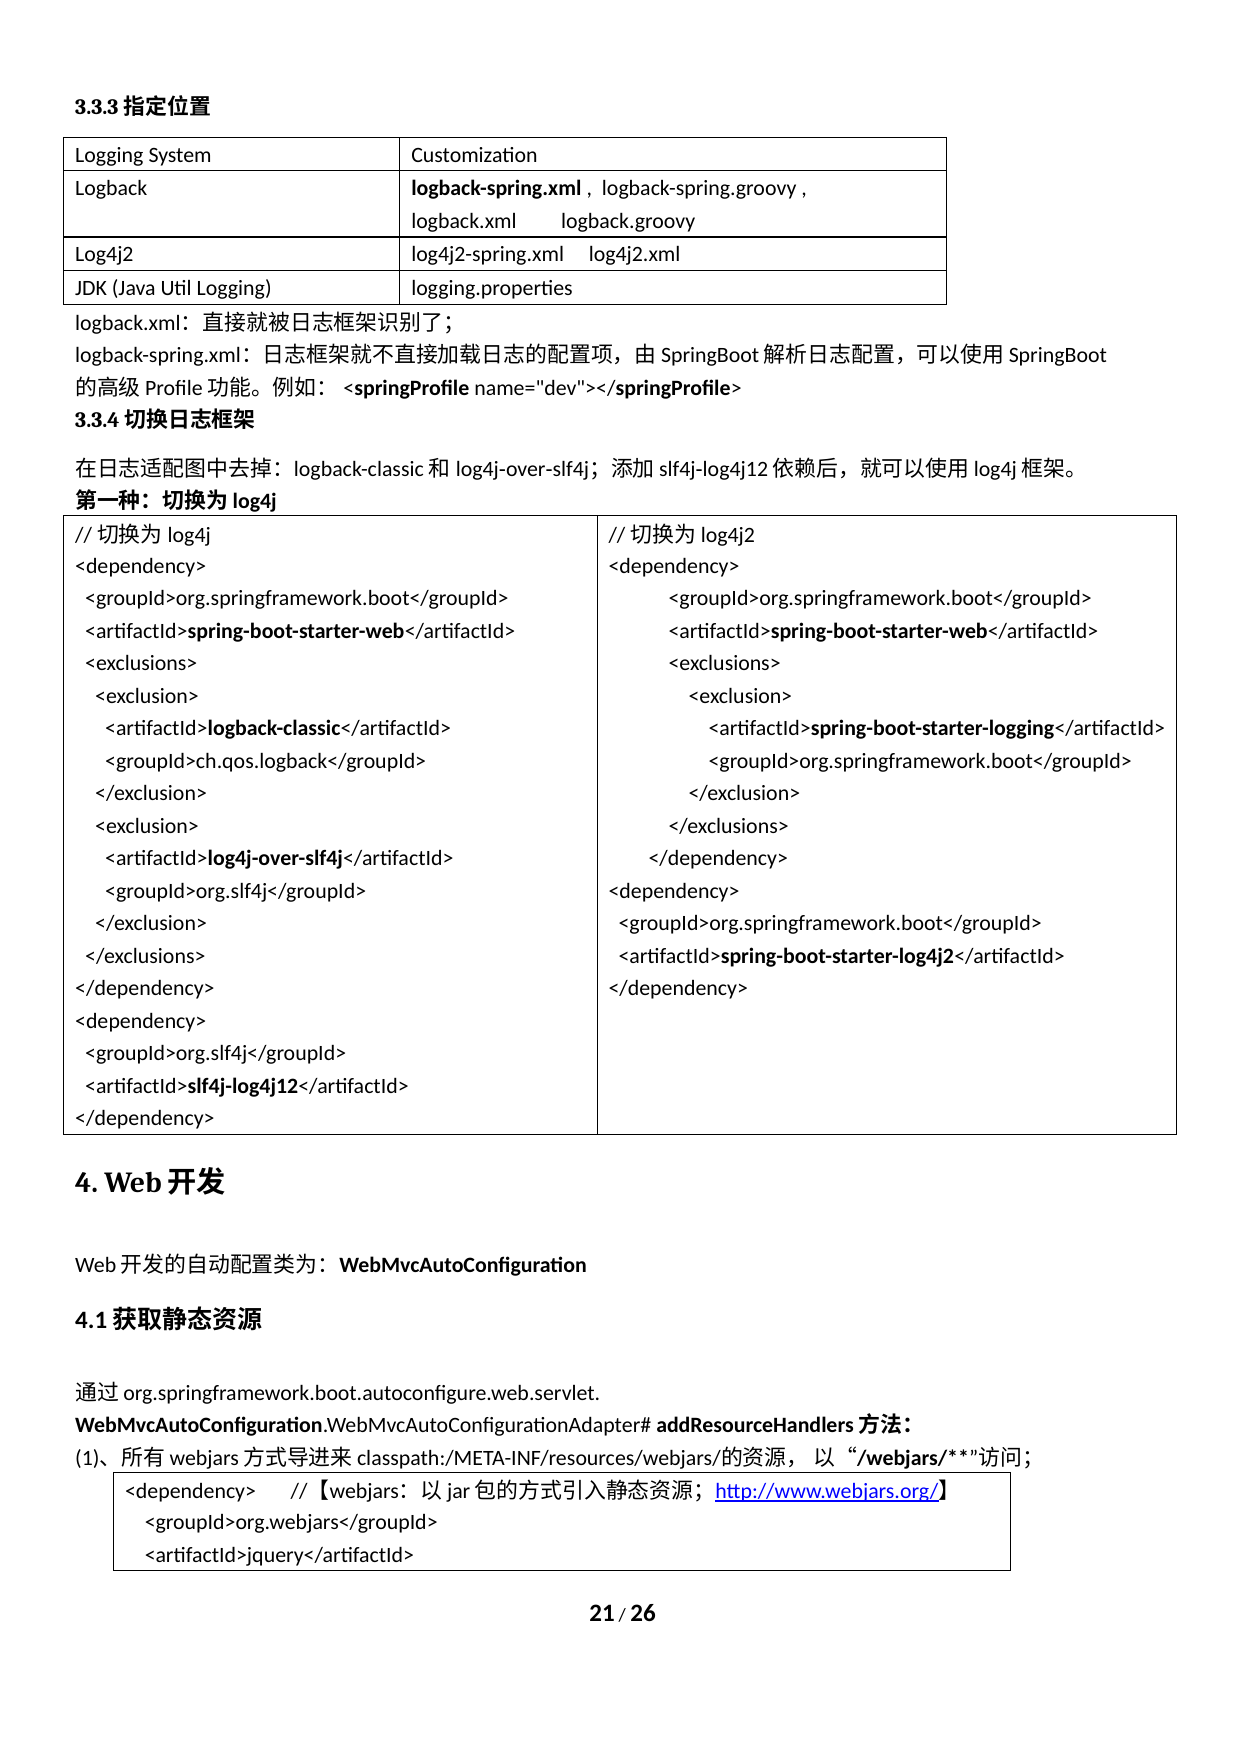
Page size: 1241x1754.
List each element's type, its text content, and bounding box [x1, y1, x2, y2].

table_cell logging.properties [400, 271, 946, 303]
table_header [114, 1473, 1010, 1570]
table_cell Logback [64, 171, 399, 236]
text 第一种：切换为log4j [75, 483, 1165, 515]
table_header Customization [400, 138, 946, 170]
text logback-spring.xml：日志框架就不直接加载日志的配置项，由SpringBoot解析日志配置，可以使用SpringBoot [75, 337, 1165, 369]
subtitle 4. Web开发 [75, 1147, 1165, 1212]
table_cell logback-spring.xml , logback-spring.groovy , logback.xml logback.groovy [400, 171, 946, 236]
subtitle 3.3.3 指定位置 [75, 88, 1165, 121]
subtitle 3.3.4 切换日志框架 [75, 402, 1165, 434]
table_cell log4j2-spring.xml log4j2.xml [400, 238, 946, 270]
table_cell JDK (Java Util Logging) [64, 271, 399, 303]
table_header // 切换为 log4j2 <dependency> <groupId>org.springframework.boot</groupId> <artifactId>spring-boot-starter-web</artifactId> <exclusions> <exclusion> <artifactId>spring-boot-starter-logging</artifactId> <groupId>org.springframework.boot</groupId> </exclusion> </exclusions> </dependency> <dependency> <groupId>org.springframework.boot</groupId> <artifactId>spring-boot-starter-log4j2</artifactId> </dependency> [598, 516, 1176, 1134]
subtitle 4.1 获取静态资源 [75, 1285, 1165, 1350]
text (1)、所有webjars方式导进来classpath:/META-INF/resources/webjars/的资源， 以“/webjars/**”访问； [75, 1439, 1165, 1472]
text 在日志适配图中去掉：logback-classic 和 log4j‐over‐slf4j；添加slf4j‐log4j12依赖后，就可以使用log4j框架。 [75, 450, 1165, 483]
text 通过org.springframework.boot.autoconfigure.web.servlet. [75, 1374, 1165, 1407]
text Web开发的自动配置类为：WebMvcAutoConfiguration [75, 1246, 1165, 1279]
text WebMvcAutoConfiguration.WebMvcAutoConfigurationAdapter# addResourceHandlers方法： [75, 1407, 1165, 1439]
table_header Logging System [64, 138, 399, 170]
text 的高级Profile功能。例如： <springProfile name="dev"></springProfile> [75, 369, 1165, 402]
text logback.xml：直接就被日志框架识别了； [75, 304, 1165, 337]
table_header // 切换为 log4j <dependency> <groupId>org.springframework.boot</groupId> <artifactId>spring-boot-starter-web</artifactId> <exclusions> <exclusion> <artifactId>logback-classic</artifactId> <groupId>ch.qos.logback</groupId> </exclusion> <exclusion> <artifactId>log4j-over-slf4j</artifactId> <groupId>org.slf4j</groupId> </exclusion> </exclusions> </dependency> <dependency> <groupId>org.slf4j</groupId> <artifactId>slf4j-log4j12</artifactId> </dependency> [64, 516, 597, 1134]
table_cell Log4j2 [64, 238, 399, 270]
